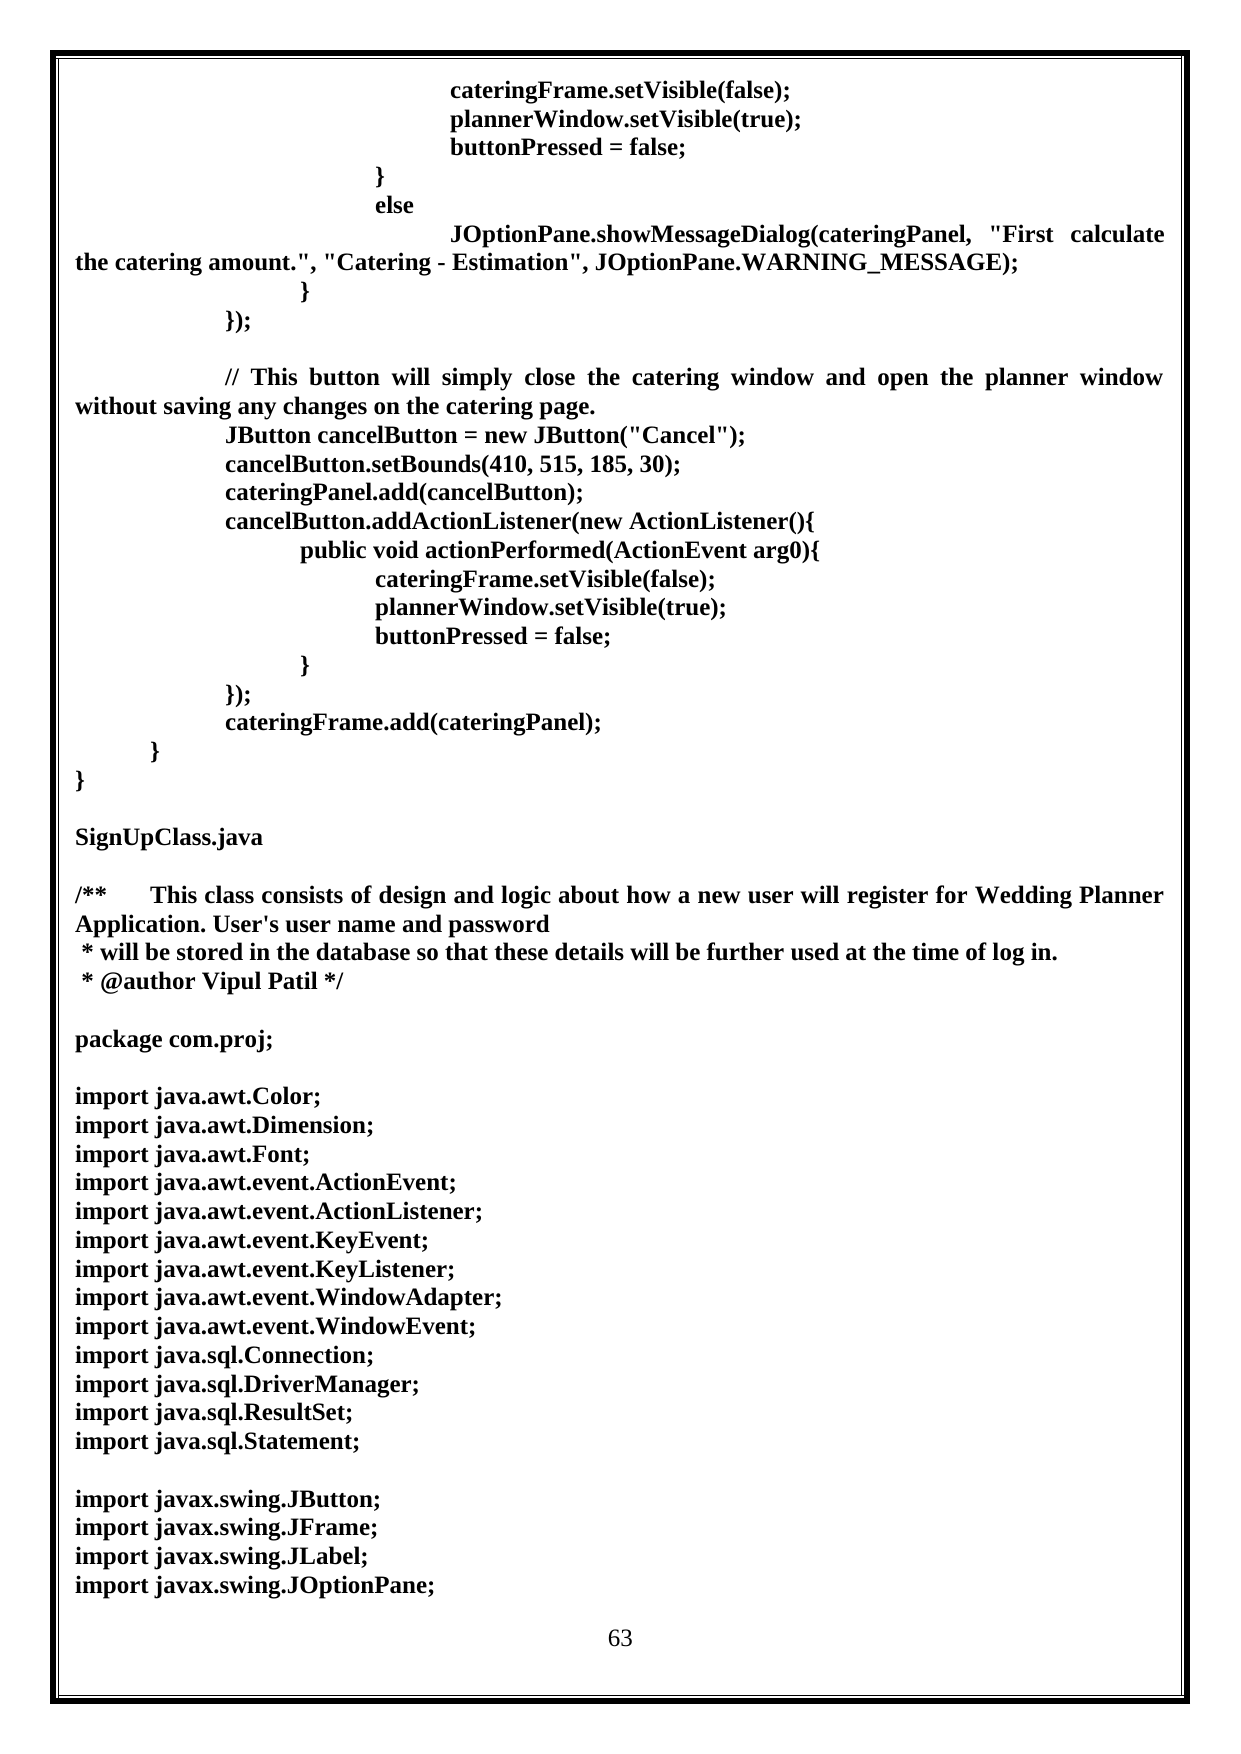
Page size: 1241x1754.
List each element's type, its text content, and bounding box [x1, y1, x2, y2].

text import java.awt.event.KeyListener; [75, 1254, 1165, 1282]
text else [75, 190, 1165, 219]
text * will be stored in the database so that these details will be further used at the time of log in. [75, 937, 1165, 966]
text plannerWindow.setVisible(true); [75, 592, 1165, 621]
text cancelButton.addActionListener(new ActionListener(){ [75, 506, 1165, 535]
text import java.awt.event.WindowAdapter; [75, 1282, 1165, 1311]
text import java.sql.DriverManager; [75, 1369, 1165, 1397]
text cateringPanel.add(cancelButton); [75, 477, 1165, 506]
text // This button will simply close the catering window and open the planner window without saving any changes on the catering page. [75, 362, 1165, 420]
text } [75, 736, 1165, 765]
text buttonPressed = false; [75, 621, 1165, 650]
text import java.awt.event.ActionEvent; [75, 1167, 1165, 1196]
text import java.sql.ResultSet; [75, 1397, 1165, 1426]
text import javax.swing.JOptionPane; [75, 1570, 1165, 1599]
text cancelButton.setBounds(410, 515, 185, 30); [75, 449, 1165, 477]
text import javax.swing.JButton; [75, 1484, 1165, 1512]
text import java.awt.event.WindowEvent; [75, 1311, 1165, 1340]
text cateringFrame.add(cateringPanel); [75, 707, 1165, 736]
text buttonPressed = false; [75, 132, 1165, 161]
text } [75, 276, 1165, 305]
text import javax.swing.JFrame; [75, 1512, 1165, 1541]
text cateringFrame.setVisible(false); [75, 75, 1165, 104]
text import java.awt.event.KeyEvent; [75, 1225, 1165, 1254]
text }); [75, 679, 1165, 707]
text }); [75, 305, 1165, 334]
text import java.awt.Color; [75, 1081, 1165, 1110]
text cateringFrame.setVisible(false); [75, 564, 1165, 592]
text import java.awt.event.ActionListener; [75, 1196, 1165, 1225]
text /** This class consists of design and logic about how a new user will register for Wedding Planner Application. User's user name and password [75, 880, 1165, 937]
text * @author Vipul Patil */ [75, 966, 1165, 995]
text } [75, 765, 1165, 794]
text JOptionPane.showMessageDialog(cateringPanel, "First calculate the catering amount.", "Catering - Estimation", JOptionPane.WARNING_MESSAGE); [75, 219, 1165, 276]
text import java.awt.Font; [75, 1139, 1165, 1167]
text public void actionPerformed(ActionEvent arg0){ [75, 535, 1165, 564]
text import java.sql.Statement; [75, 1426, 1165, 1455]
text import java.awt.Dimension; [75, 1110, 1165, 1139]
text } [75, 161, 1165, 190]
text JButton cancelButton = new JButton("Cancel"); [75, 420, 1165, 449]
text SignUpClass.java [75, 822, 1165, 851]
text import java.sql.Connection; [75, 1340, 1165, 1369]
text package com.proj; [75, 1024, 1165, 1052]
text } [75, 650, 1165, 679]
text import javax.swing.JLabel; [75, 1541, 1165, 1570]
text plannerWindow.setVisible(true); [75, 104, 1165, 132]
